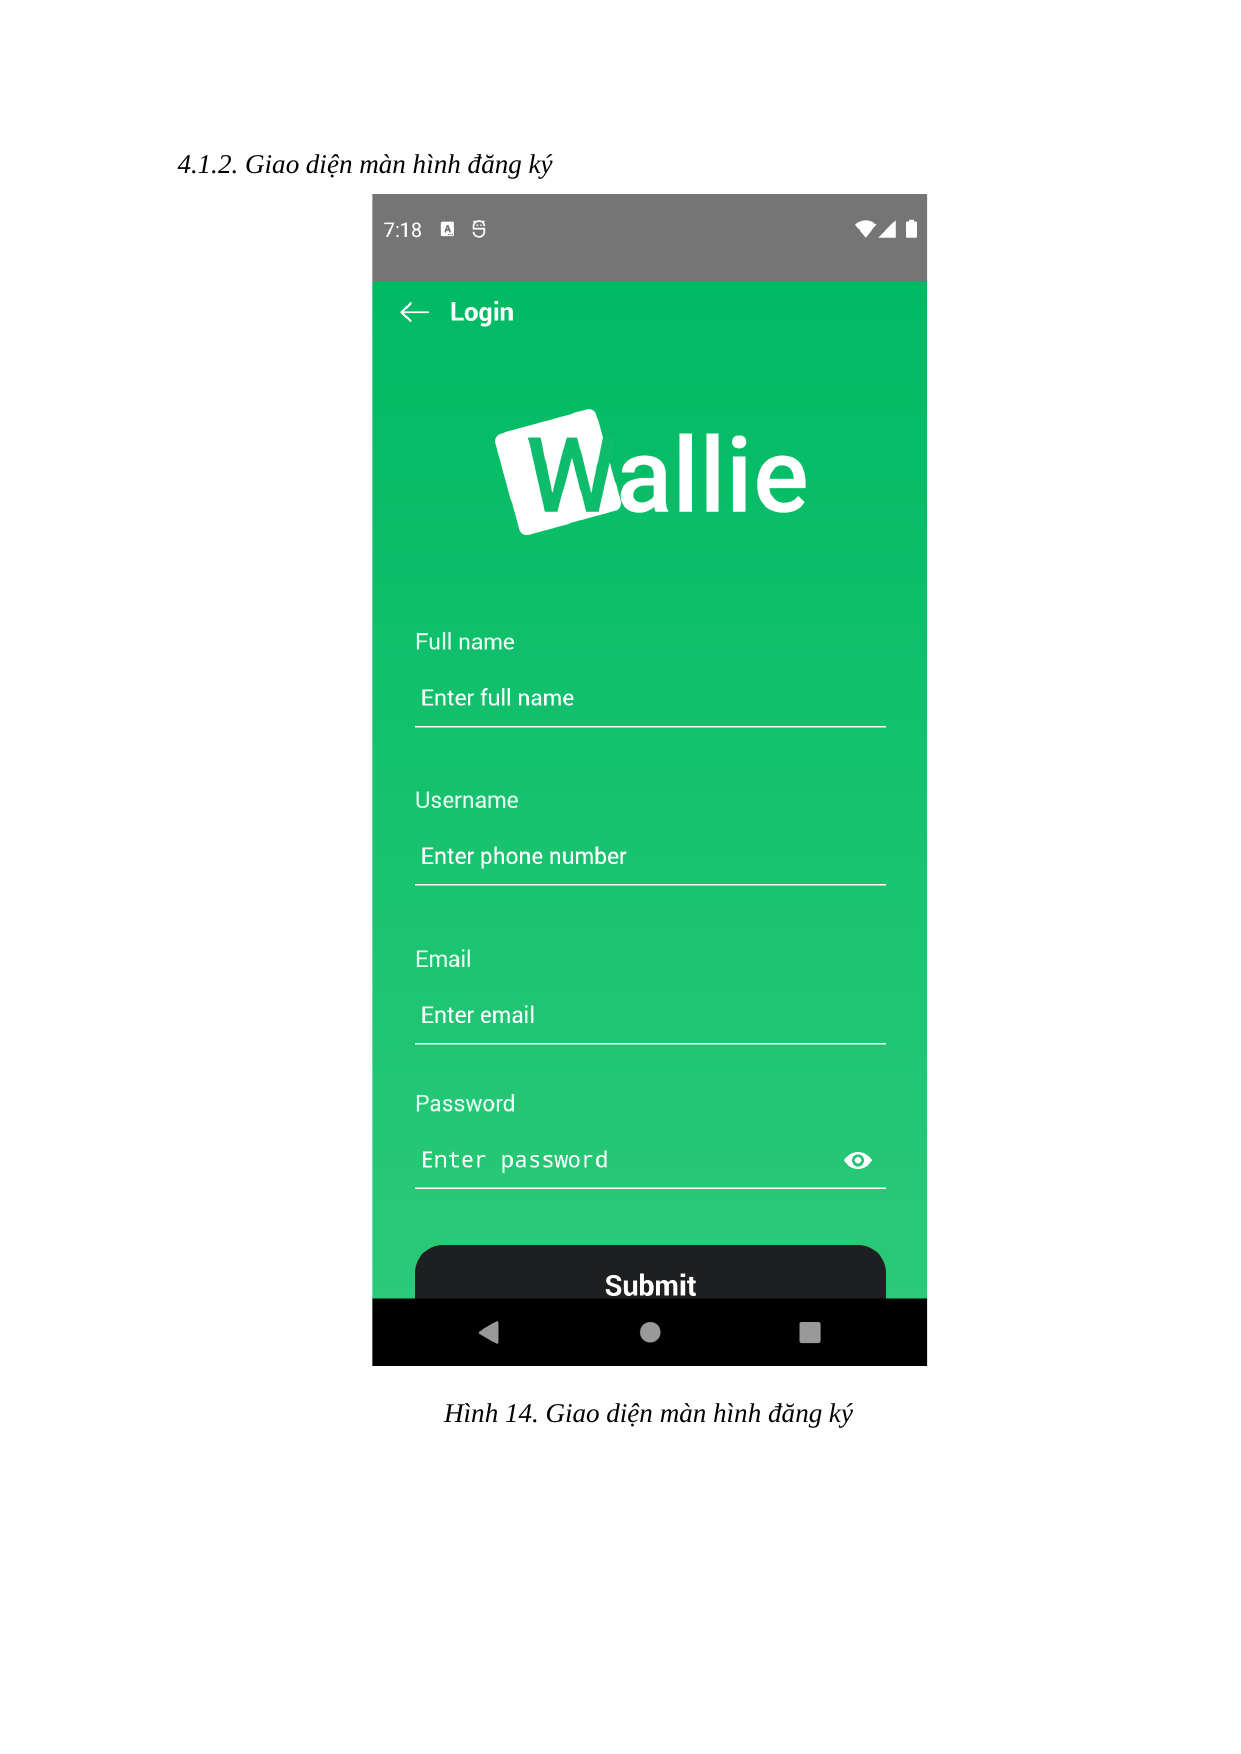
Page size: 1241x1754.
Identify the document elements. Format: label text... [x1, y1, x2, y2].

text Hình 14. Giao diện màn hình đăng ký [177, 1397, 1122, 1428]
subtitle 4.1.2. Giao diện màn hình đăng ký [177, 148, 1122, 179]
picture [372, 194, 928, 1366]
